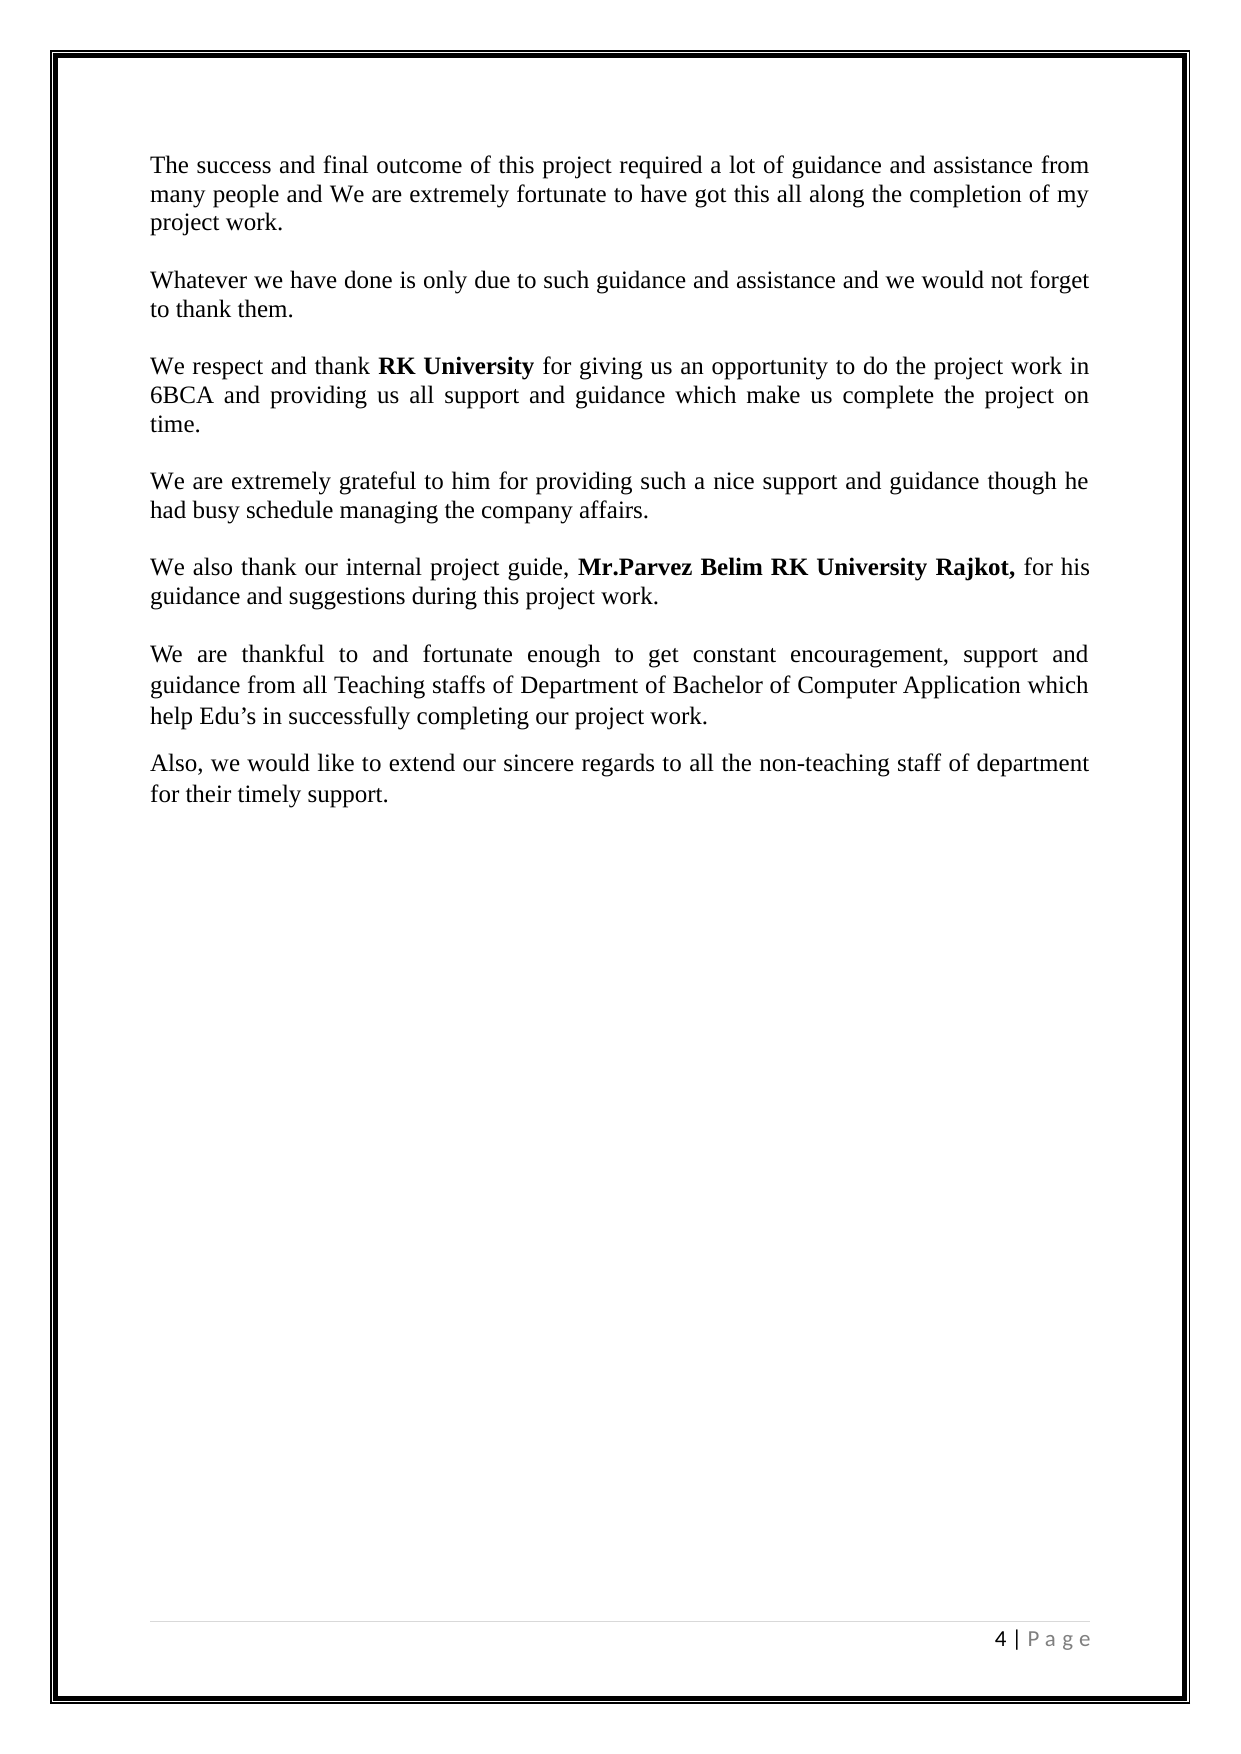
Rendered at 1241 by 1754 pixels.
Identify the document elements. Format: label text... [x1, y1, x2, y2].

text We are extremely grateful to him for providing such a nice support and guidance though he had busy schedule managing the company affairs. [150, 466, 1090, 524]
text We respect and thank RK University for giving us an opportunity to do the project work in 6BCA and providing us all support and guidance which make us complete the project on time. [150, 351, 1090, 437]
text The success and final outcome of this project required a lot of guidance and assistance from many people and We are extremely fortunate to have got this all along the completion of my project work. [150, 150, 1090, 236]
text Whatever we have done is only due to such guidance and assistance and we would not forget to thank them. [150, 265, 1090, 322]
text We are thankful to and fortunate enough to get constant encouragement, support and guidance from all Teaching staffs of Department of Bachelor of Computer Application which help Edu’s in successfully completing our project work. [150, 639, 1090, 729]
text We also thank our internal project guide, Mr.Parvez Belim RK University Rajkot, for his guidance and suggestions during this project work. [150, 552, 1090, 610]
text Also, we would like to extend our sincere regards to all the non-teaching staff of department for their timely support. [150, 748, 1090, 808]
